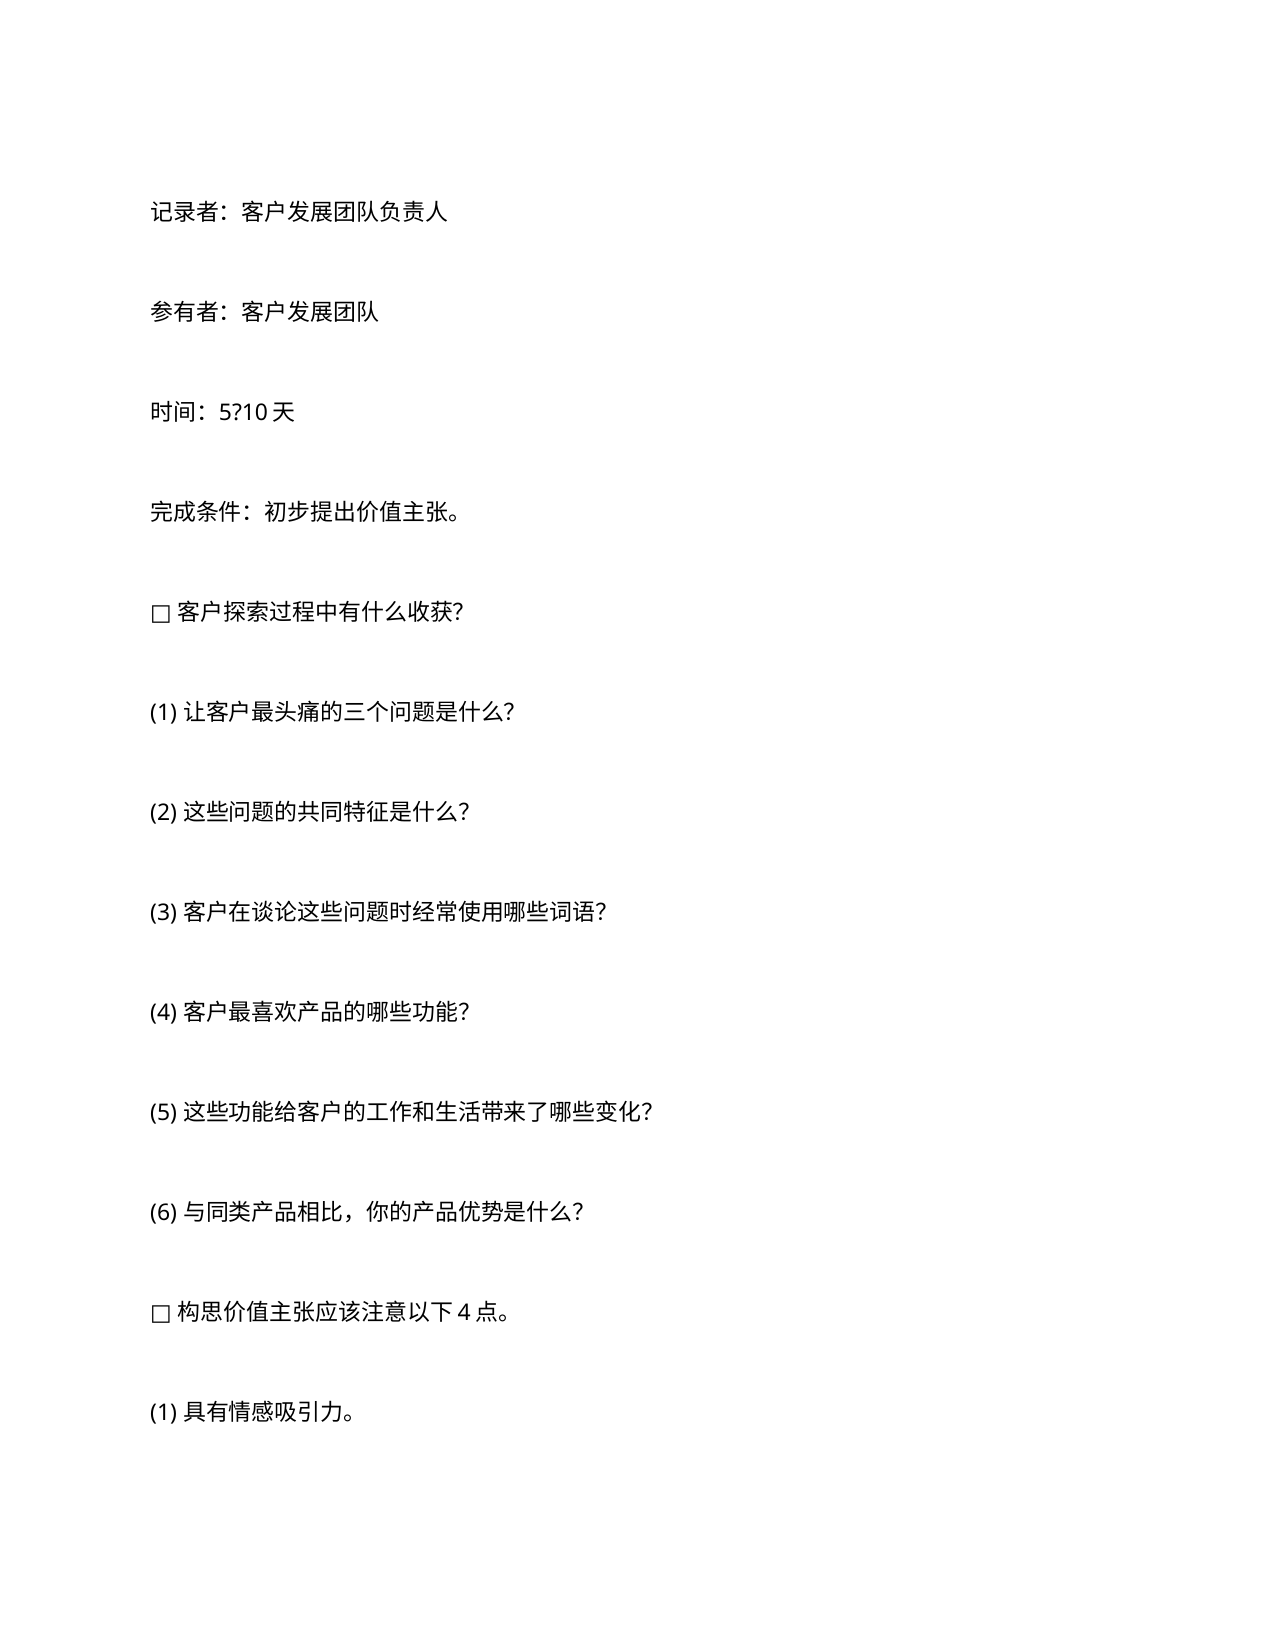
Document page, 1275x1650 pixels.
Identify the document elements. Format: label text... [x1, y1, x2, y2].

text (5) 这些功能给客户的工作和生活带来了哪些变化？ [150, 1100, 1125, 1125]
text 记录者：客户发展团队负责人 [150, 200, 1125, 225]
text (6) 与同类产品相比，你的产品优势是什么？ [150, 1200, 1125, 1225]
text (1) 具有情感吸引力。 [150, 1400, 1125, 1425]
text (1) 让客户最头痛的三个问题是什么？ [150, 700, 1125, 725]
text 参有者：客户发展团队 [150, 300, 1125, 325]
text □ 构思价值主张应该注意以下4点。 [150, 1300, 1125, 1325]
text □ 客户探索过程中有什么收获？ [150, 600, 1125, 625]
text (3) 客户在谈论这些问题时经常使用哪些词语？ [150, 900, 1125, 925]
text 完成条件：初步提出价值主张。 [150, 500, 1125, 525]
text 时间：5?10天 [150, 400, 1125, 425]
text (4) 客户最喜欢产品的哪些功能？ [150, 1000, 1125, 1025]
text (2) 这些问题的共同特征是什么？ [150, 800, 1125, 825]
